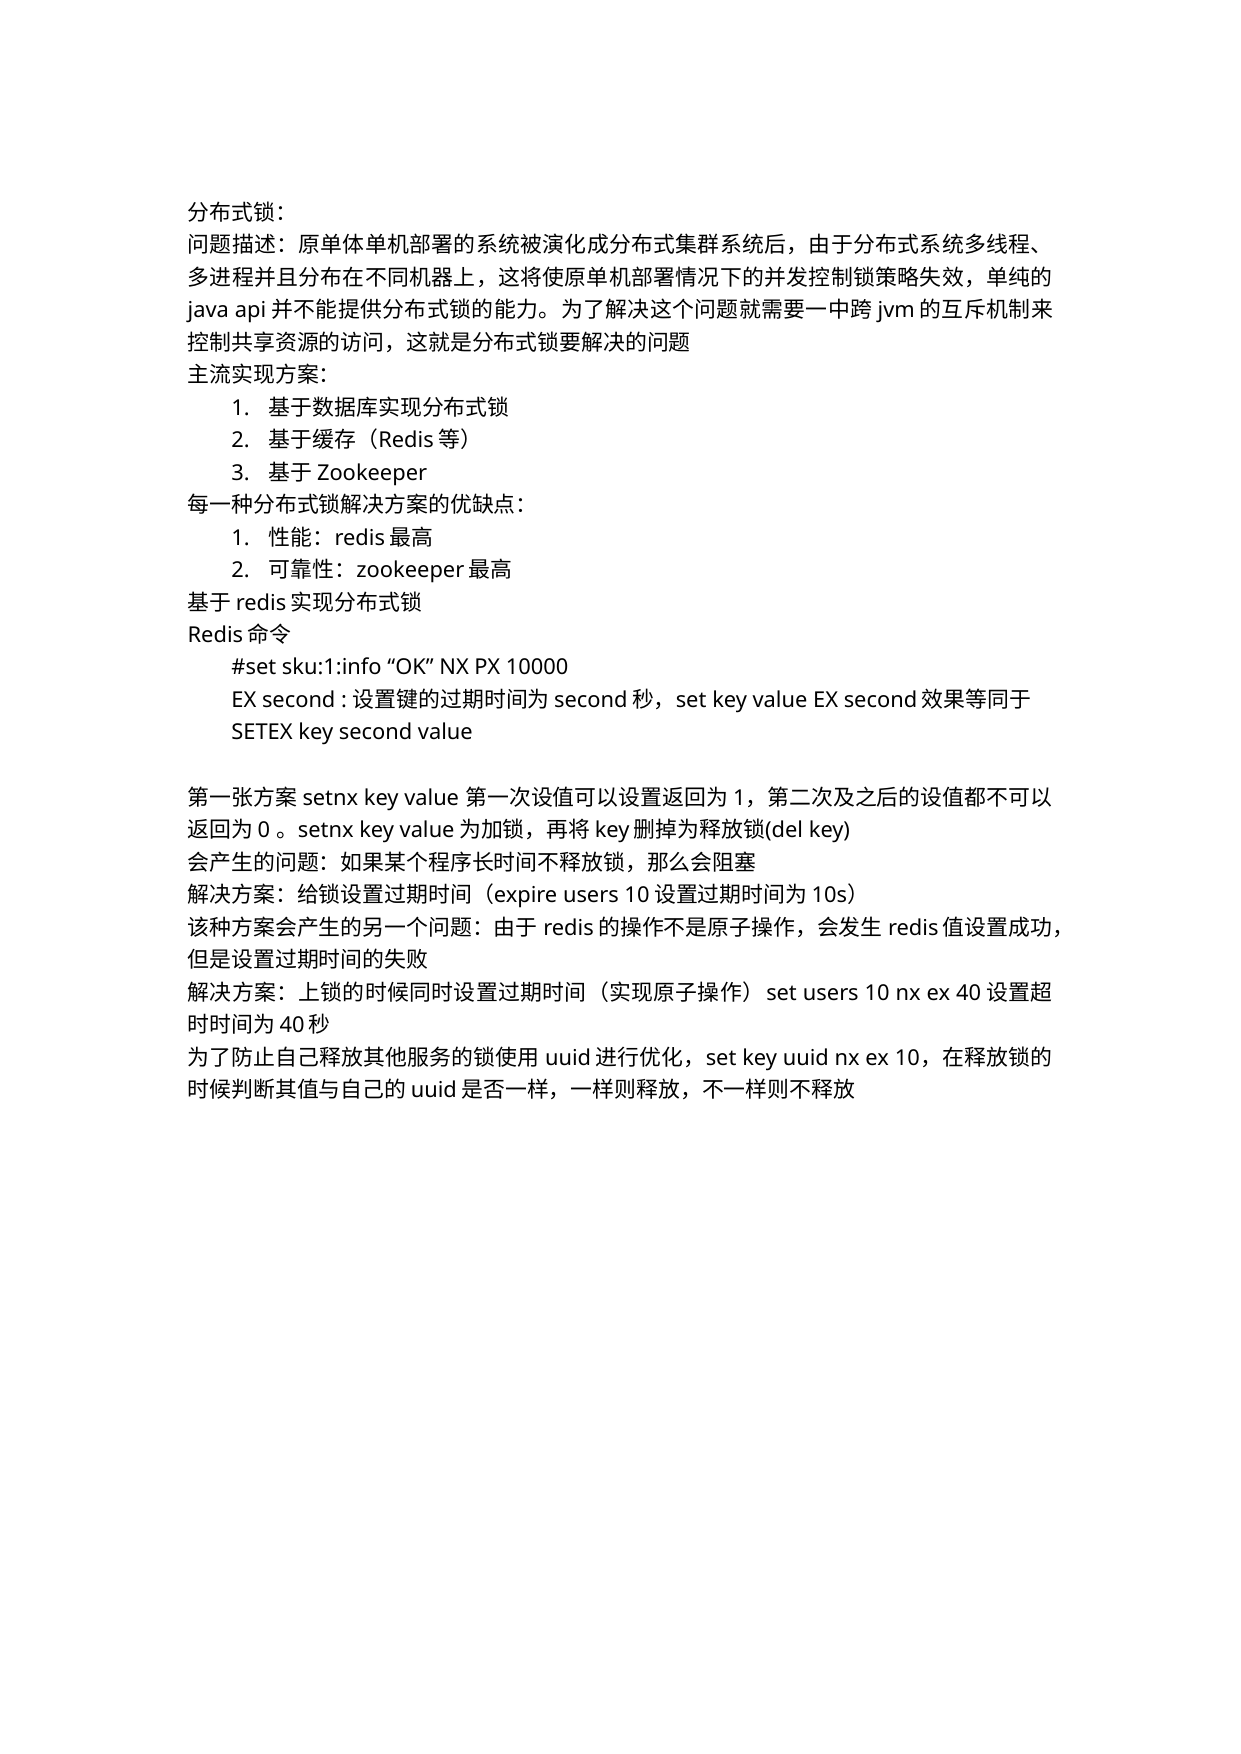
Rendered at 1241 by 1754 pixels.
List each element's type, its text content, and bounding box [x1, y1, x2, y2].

list 性能：redis最高 [231, 519, 1053, 552]
list 可靠性：zookeeper最高 [231, 552, 1053, 584]
text 解决方案：上锁的时候同时设置过期时间（实现原子操作）set users 10 nx ex 40设置超时时间为40秒 [187, 974, 1053, 1039]
list 基于Zookeeper [231, 454, 1053, 487]
text 分布式锁： [187, 194, 1053, 227]
text 基于redis实现分布式锁 [187, 584, 1053, 617]
text 会产生的问题：如果某个程序长时间不释放锁，那么会阻塞 [187, 844, 1053, 877]
text SETEX key second value [187, 714, 1053, 747]
text 每一种分布式锁解决方案的优缺点： [187, 487, 1053, 519]
text #set sku:1:info “OK” NX PX 10000 [187, 649, 1053, 682]
text EX second : 设置键的过期时间为second秒，set key value EX second效果等同于 [187, 682, 1053, 714]
text 为了防止自己释放其他服务的锁使用uuid进行优化，set key uuid nx ex 10，在释放锁的时候判断其值与自己的uuid是否一样，一样则释放，不一样则不释放 [187, 1039, 1053, 1104]
text 解决方案：给锁设置过期时间（expire users 10设置过期时间为10s） [187, 877, 1053, 909]
text 问题描述：原单体单机部署的系统被演化成分布式集群系统后，由于分布式系统多线程、多进程并且分布在不同机器上，这将使原单机部署情况下的并发控制锁策略失效，单纯的java api并不能提供分布式锁的能力。为了解决这个问题就需要一中跨jvm的互斥机制来控制共享资源的访问，这就是分布式锁要解决的问题 [187, 227, 1053, 357]
text Redis命令 [187, 617, 1053, 649]
text 第一张方案 setnx key value 第一次设值可以设置返回为1，第二次及之后的设值都不可以返回为0 。setnx key value为加锁，再将key删掉为释放锁(del key) [187, 779, 1053, 844]
list 基于缓存（Redis等） [231, 422, 1053, 454]
list 基于数据库实现分布式锁 [231, 389, 1053, 422]
text 主流实现方案： [187, 357, 1053, 389]
text 该种方案会产生的另一个问题：由于redis的操作不是原子操作，会发生redis值设置成功，但是设置过期时间的失败 [187, 909, 1053, 974]
